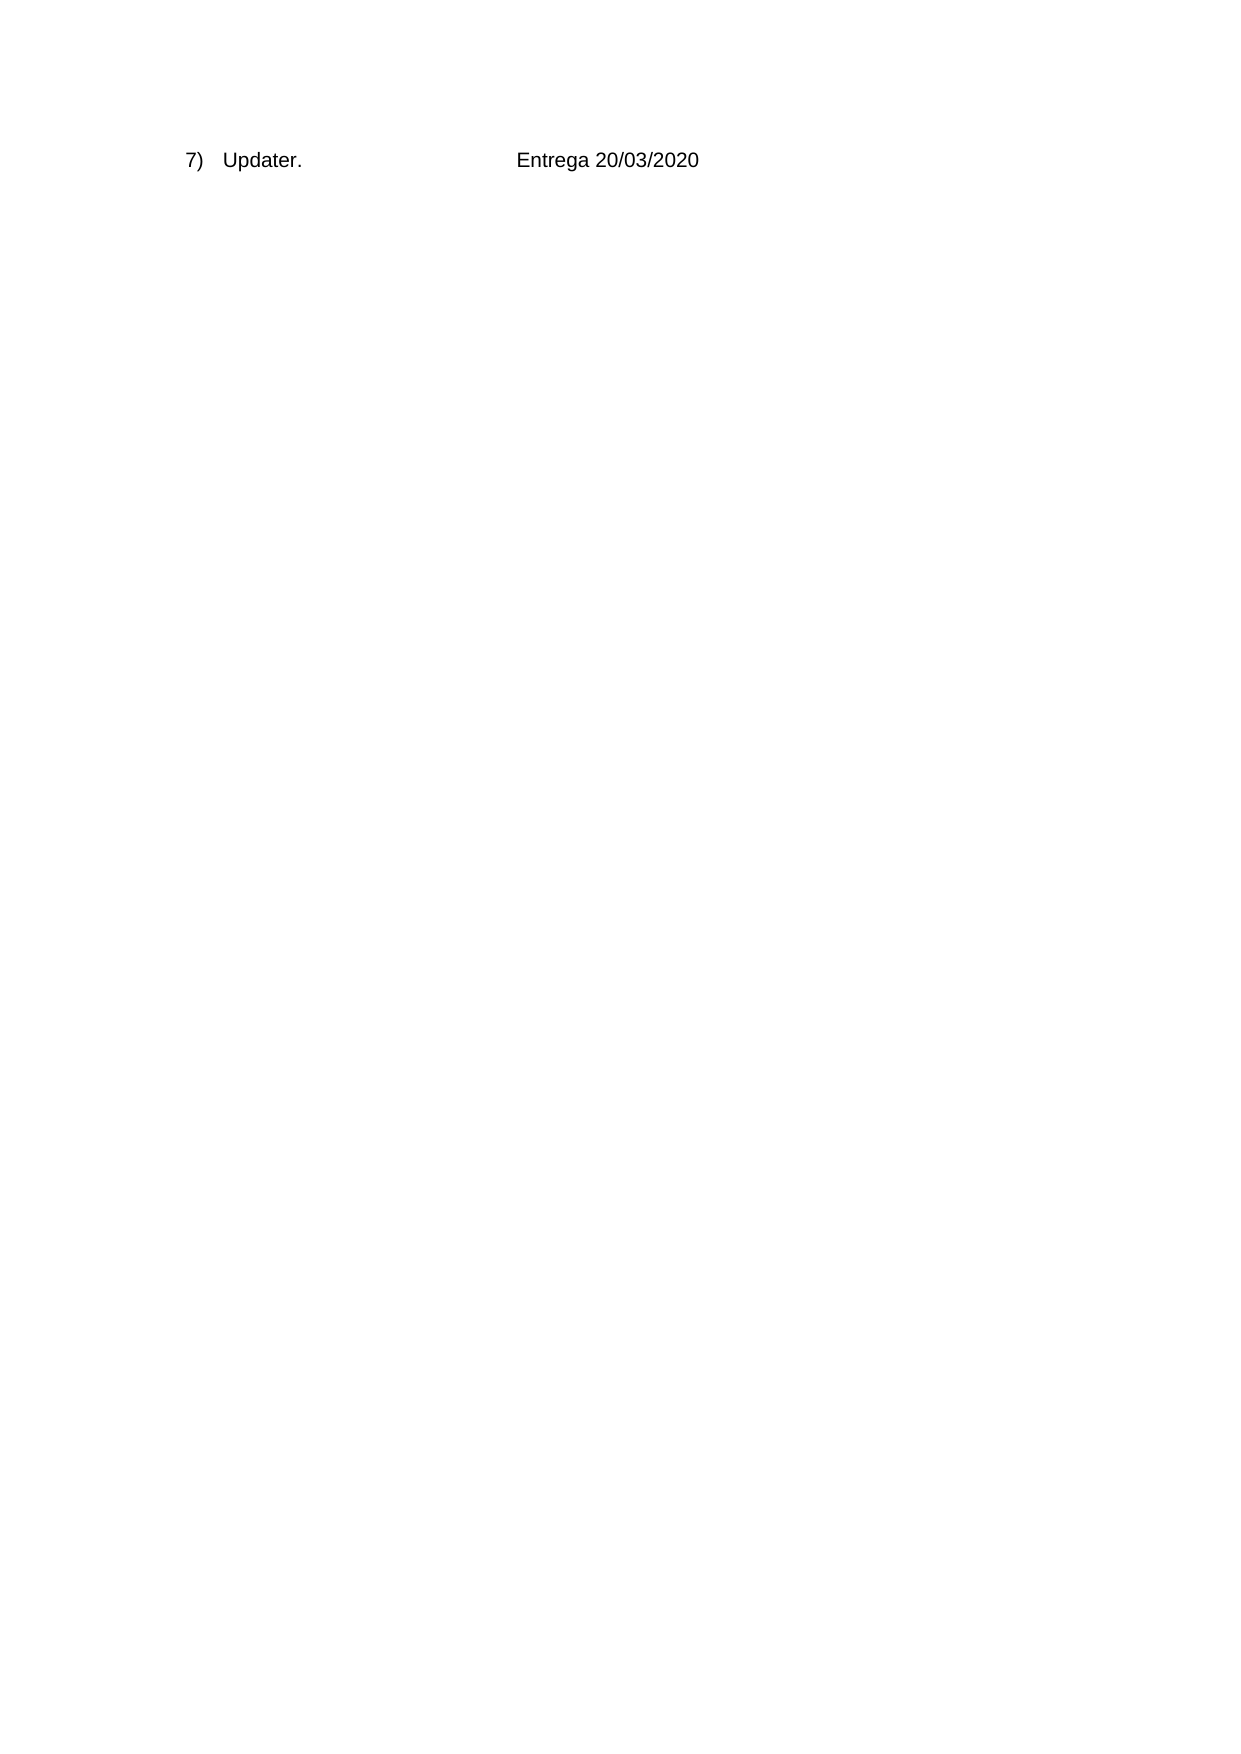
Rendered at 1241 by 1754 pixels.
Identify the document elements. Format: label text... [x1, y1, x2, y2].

list Updater. Entrega 20/03/2020 [185, 148, 1078, 172]
